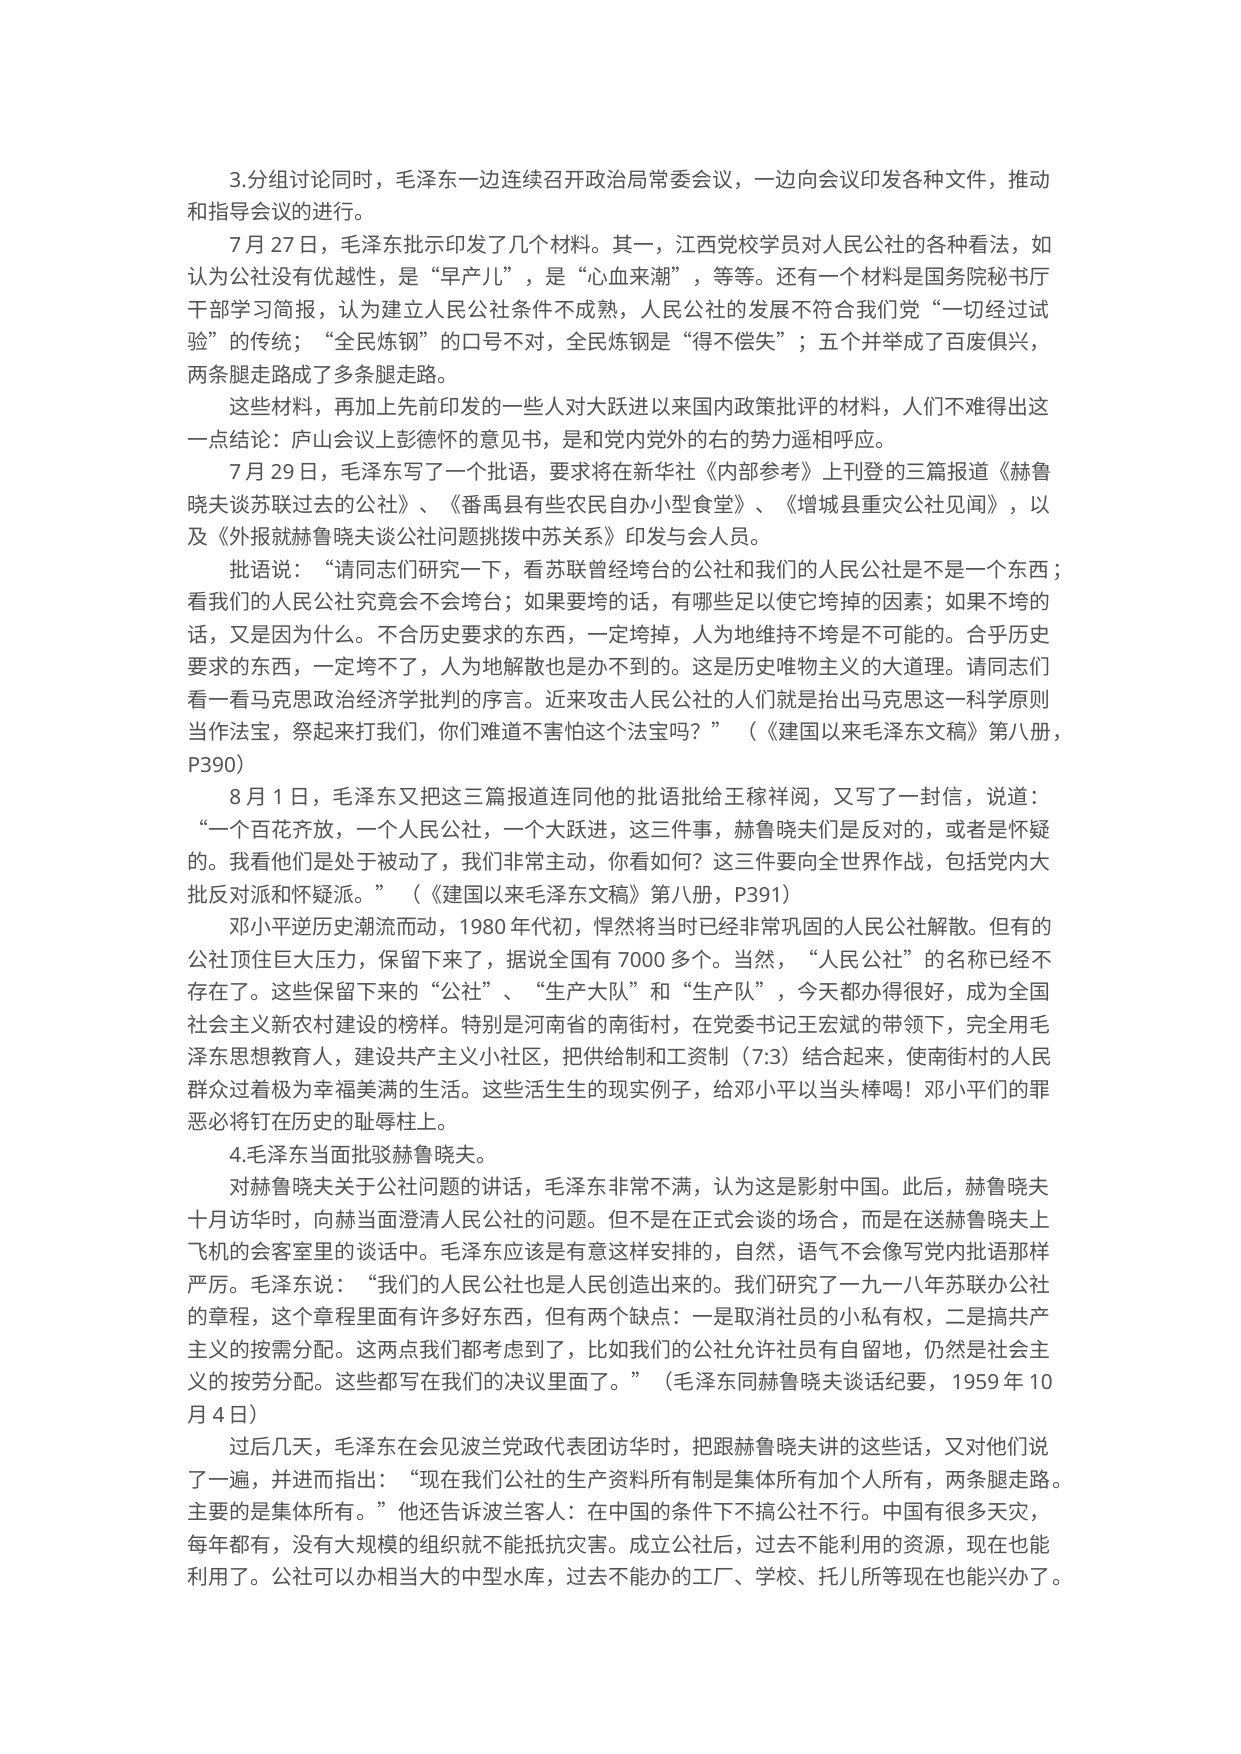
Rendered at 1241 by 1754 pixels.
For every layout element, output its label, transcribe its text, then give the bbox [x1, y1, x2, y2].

text 4.毛泽东当面批驳赫鲁晓夫。 [187, 1137, 1053, 1169]
text 批语说：“请同志们研究一下，看苏联曾经垮台的公社和我们的人民公社是不是一个东西；看我们的人民公社究竟会不会垮台；如果要垮的话，有哪些足以使它垮掉的因素；如果不垮的话，又是因为什么。不合历史要求的东西，一定垮掉，人为地维持不垮是不可能的。合乎历史要求的东西，一定垮不了，人为地解散也是办不到的。这是历史唯物主义的大道理。请同志们看一看马克思政治经济学批判的序言。近来攻击人民公社的人们就是抬出马克思这一科学原则当作法宝，祭起来打我们，你们难道不害怕这个法宝吗？” （《建国以来毛泽东文稿》第八册，P390） [187, 552, 1053, 779]
text 8月1日，毛泽东又把这三篇报道连同他的批语批给王稼祥阅，又写了一封信，说道：“一个百花齐放，一个人民公社，一个大跃进，这三件事，赫鲁晓夫们是反对的，或者是怀疑的。我看他们是处于被动了，我们非常主动，你看如何？这三件要向全世界作战，包括党内大批反对派和怀疑派。” （《建国以来毛泽东文稿》第八册，P391） [187, 779, 1053, 909]
text 7月29日，毛泽东写了一个批语，要求将在新华社《内部参考》上刊登的三篇报道《赫鲁晓夫谈苏联过去的公社》、《番禹县有些农民自办小型食堂》、《增城县重灾公社见闻》，以及《外报就赫鲁晓夫谈公社问题挑拨中苏关系》印发与会人员。 [187, 454, 1053, 552]
text 7月27日，毛泽东批示印发了几个材料。其一，江西党校学员对人民公社的各种看法，如认为公社没有优越性，是“早产儿”，是“心血来潮”，等等。还有一个材料是国务院秘书厅干部学习简报，认为建立人民公社条件不成熟，人民公社的发展不符合我们党“一切经过试验”的传统；“全民炼钢”的口号不对，全民炼钢是“得不偿失”；五个并举成了百废俱兴，两条腿走路成了多条腿走路。 [187, 227, 1053, 389]
text 这些材料，再加上先前印发的一些人对大跃进以来国内政策批评的材料，人们不难得出这一点结论：庐山会议上彭德怀的意见书，是和党内党外的右的势力遥相呼应。 [187, 389, 1053, 454]
text 邓小平逆历史潮流而动，1980年代初，悍然将当时已经非常巩固的人民公社解散。但有的公社顶住巨大压力，保留下来了，据说全国有7000多个。当然，“人民公社”的名称已经不存在了。这些保留下来的“公社”、“生产大队”和“生产队”，今天都办得很好，成为全国社会主义新农村建设的榜样。特别是河南省的南街村，在党委书记王宏斌的带领下，完全用毛泽东思想教育人，建设共产主义小社区，把供给制和工资制（7:3）结合起来，使南街村的人民群众过着极为幸福美满的生活。这些活生生的现实例子，给邓小平以当头棒喝！邓小平们的罪恶必将钉在历史的耻辱柱上。 [187, 909, 1053, 1137]
text 对赫鲁晓夫关于公社问题的讲话，毛泽东非常不满，认为这是影射中国。此后，赫鲁晓夫十月访华时，向赫当面澄清人民公社的问题。但不是在正式会谈的场合，而是在送赫鲁晓夫上飞机的会客室里的谈话中。毛泽东应该是有意这样安排的，自然，语气不会像写党内批语那样严厉。毛泽东说：“我们的人民公社也是人民创造出来的。我们研究了一九一八年苏联办公社的章程，这个章程里面有许多好东西，但有两个缺点：一是取消社员的小私有权，二是搞共产主义的按需分配。这两点我们都考虑到了，比如我们的公社允许社员有自留地，仍然是社会主义的按劳分配。这些都写在我们的决议里面了。”（毛泽东同赫鲁晓夫谈话纪要，1959年10月4日） [187, 1169, 1053, 1429]
text 3.分组讨论同时，毛泽东一边连续召开政治局常委会议，一边向会议印发各种文件，推动和指导会议的进行。 [187, 162, 1053, 227]
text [187, 1429, 1053, 1592]
